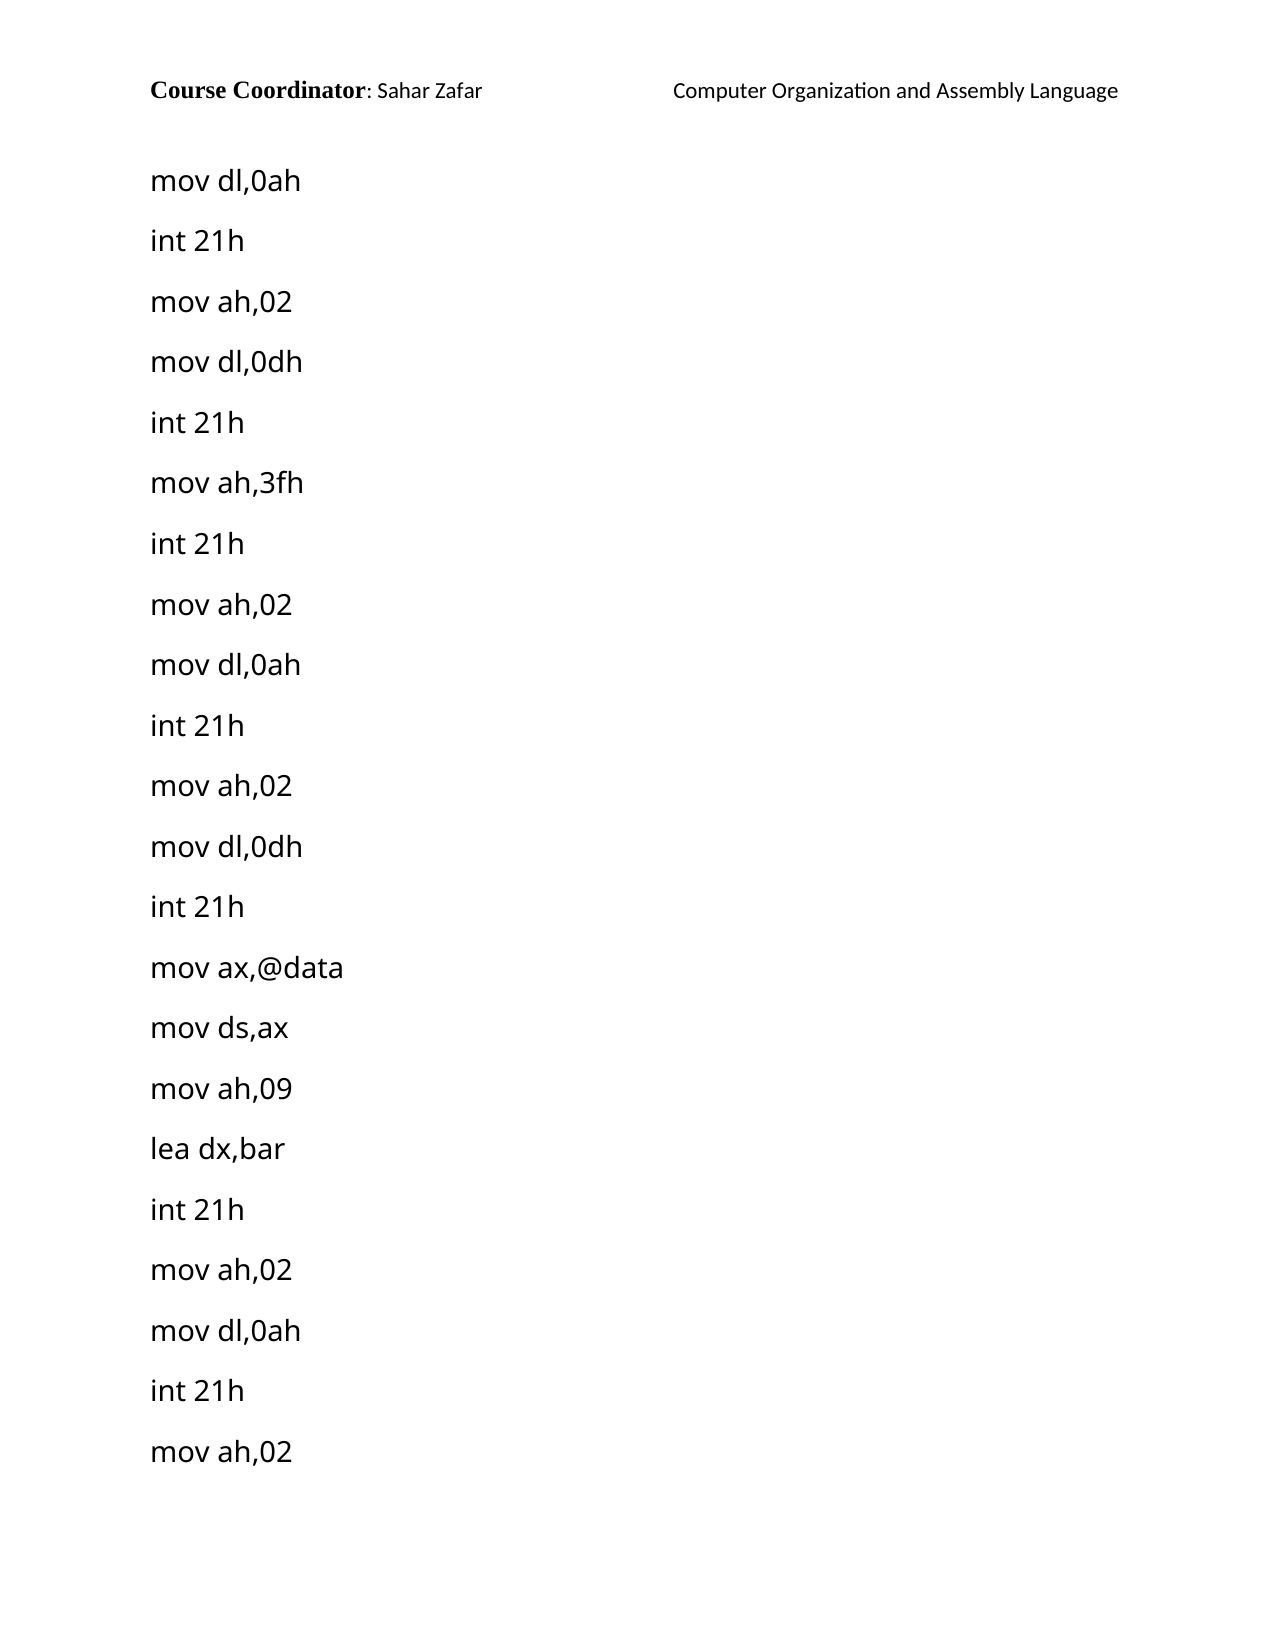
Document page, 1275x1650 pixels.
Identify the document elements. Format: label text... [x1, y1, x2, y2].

text mov dl,0ah [150, 644, 1125, 684]
text mov ah,02 [150, 584, 1125, 623]
text int 21h [150, 402, 1125, 442]
text int 21h [150, 705, 1125, 744]
text int 21h [150, 1189, 1125, 1229]
text int 21h [150, 1371, 1125, 1410]
text mov ah,02 [150, 765, 1125, 805]
text mov ax,@data [150, 947, 1125, 987]
text mov dl,0ah [150, 1310, 1125, 1350]
text lea dx,bar [150, 1128, 1125, 1168]
text mov dl,0dh [150, 342, 1125, 381]
text mov ah,09 [150, 1068, 1125, 1108]
text mov ah,02 [150, 281, 1125, 321]
text mov ah,02 [150, 1431, 1125, 1471]
text mov dl,0dh [150, 826, 1125, 866]
text mov ds,ax [150, 1007, 1125, 1047]
text mov ah,3fh [150, 463, 1125, 502]
text int 21h [150, 523, 1125, 563]
text int 21h [150, 886, 1125, 926]
text mov dl,0ah [150, 160, 1125, 200]
text int 21h [150, 221, 1125, 260]
text mov ah,02 [150, 1249, 1125, 1289]
